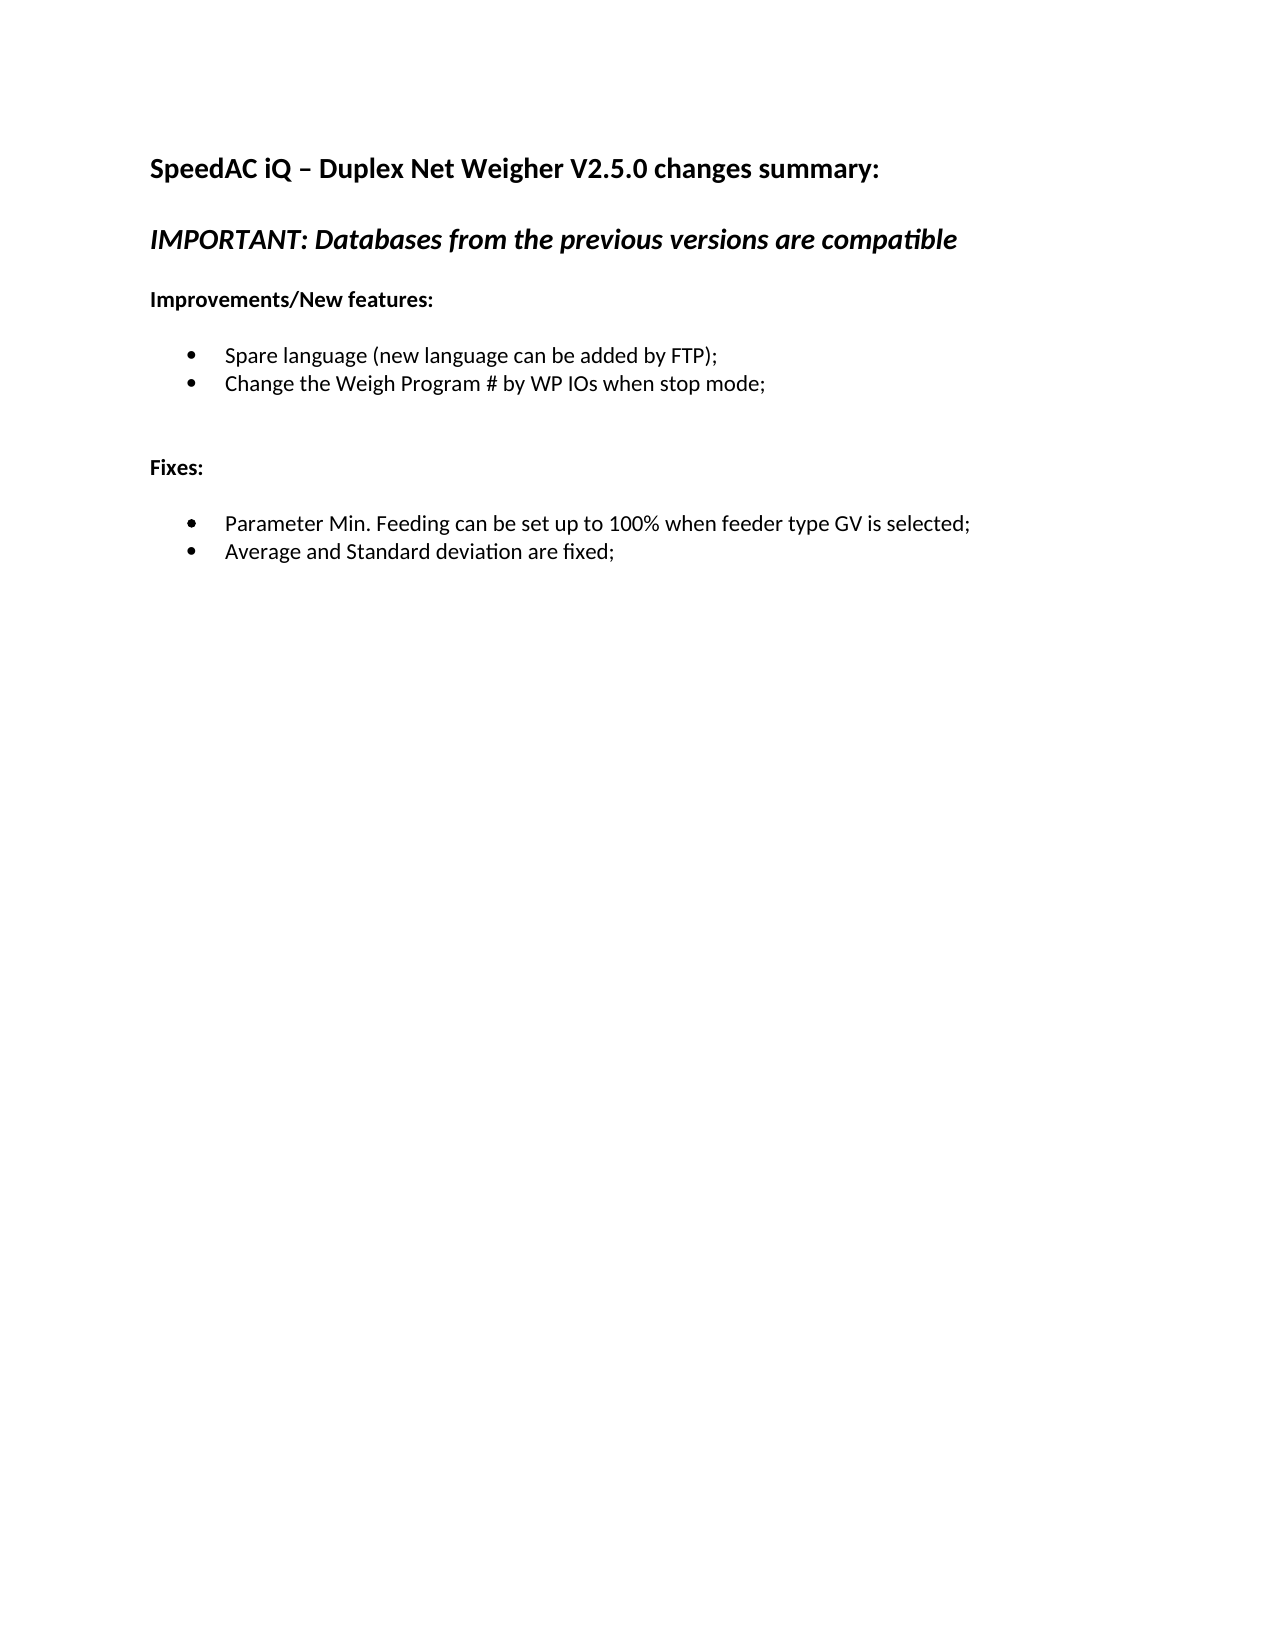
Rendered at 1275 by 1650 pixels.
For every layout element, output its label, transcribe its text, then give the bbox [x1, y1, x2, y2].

text Fixes: [150, 453, 1125, 481]
list Average and Standard deviation are fixed; [187, 537, 1125, 565]
list Parameter Min. Feeding can be set up to 100% when feeder type GV is selected; [187, 509, 1125, 537]
text IMPORTANT: Databases from the previous versions are compatible [150, 221, 1125, 257]
list Spare language (new language can be added by FTP); [187, 341, 1125, 369]
text Improvements/New features: [150, 285, 1125, 313]
list Change the Weigh Program # by WP IOs when stop mode; [187, 369, 1125, 397]
text SpeedAC iQ – Duplex Net Weigher V2.5.0 changes summary: [150, 150, 1125, 186]
